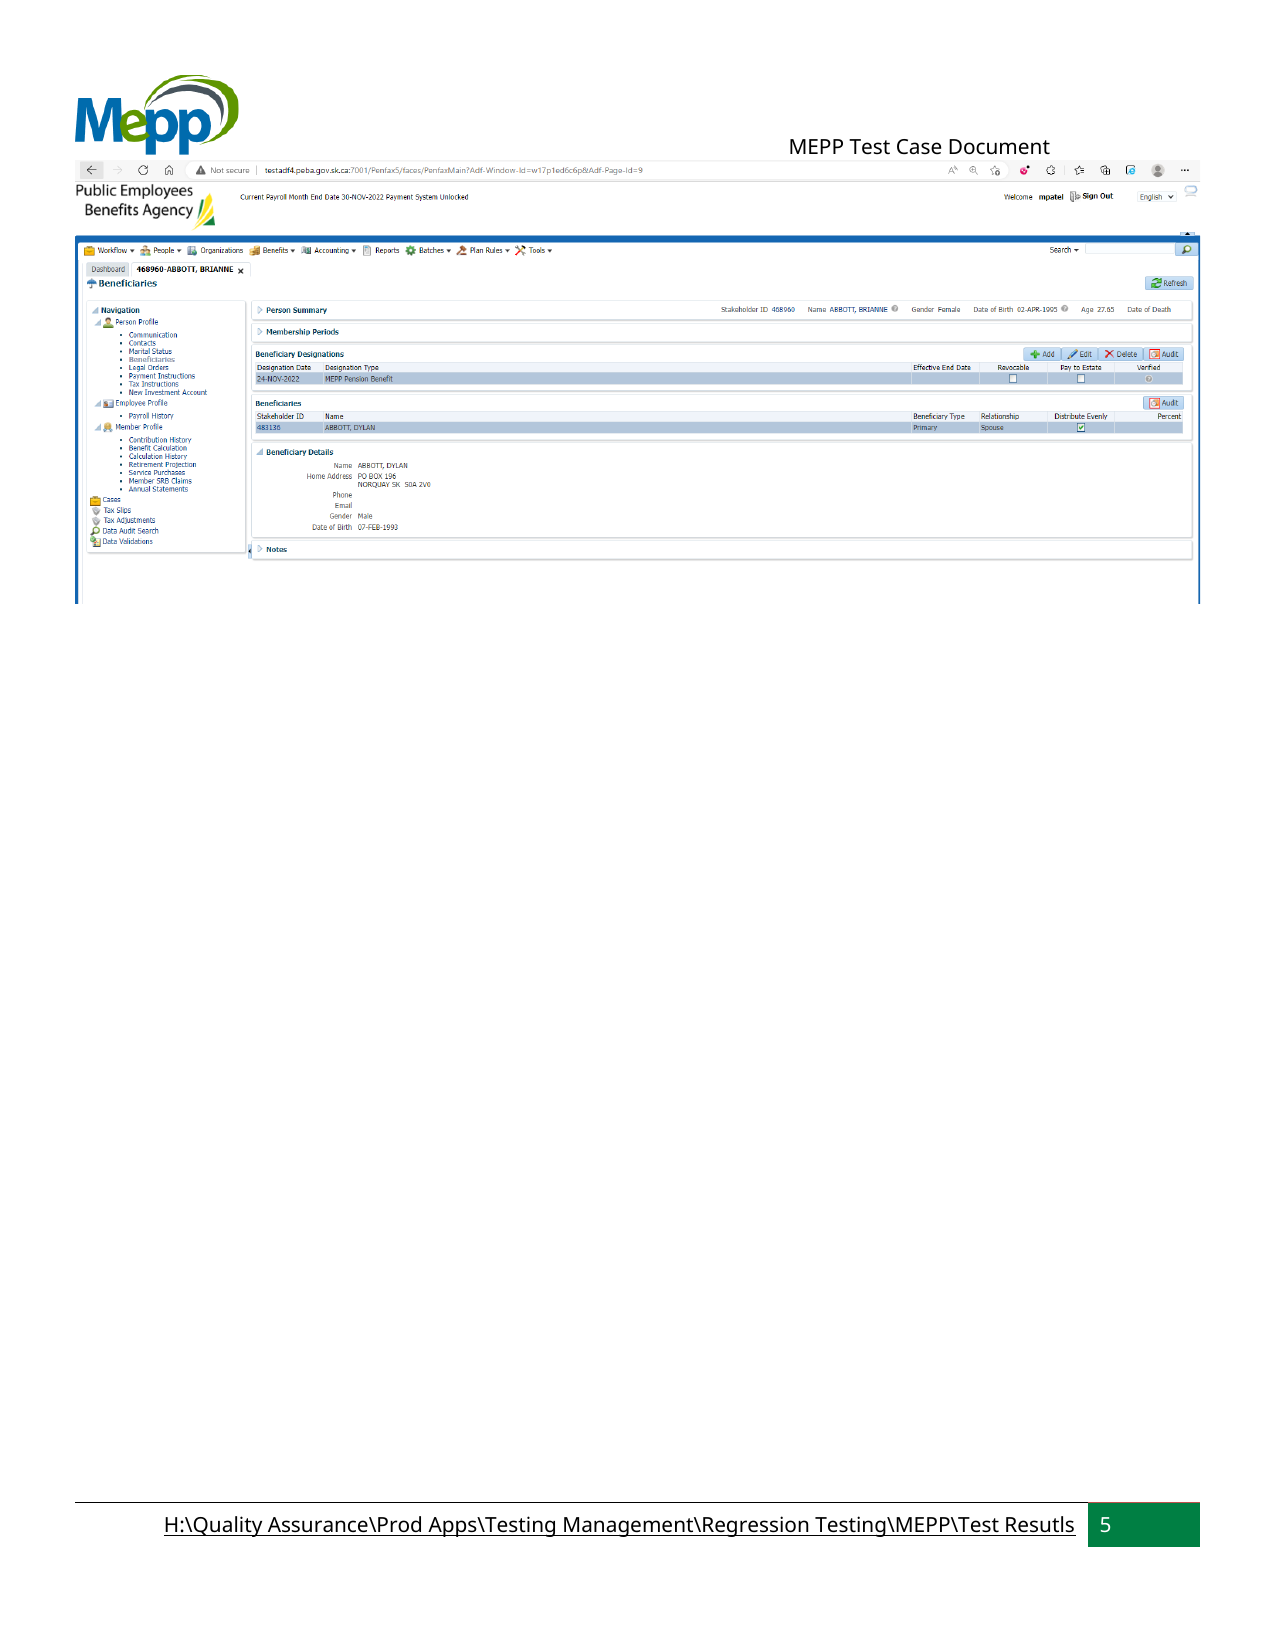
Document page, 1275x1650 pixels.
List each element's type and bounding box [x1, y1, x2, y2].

picture [75, 160, 1200, 604]
picture [75, 75, 239, 155]
